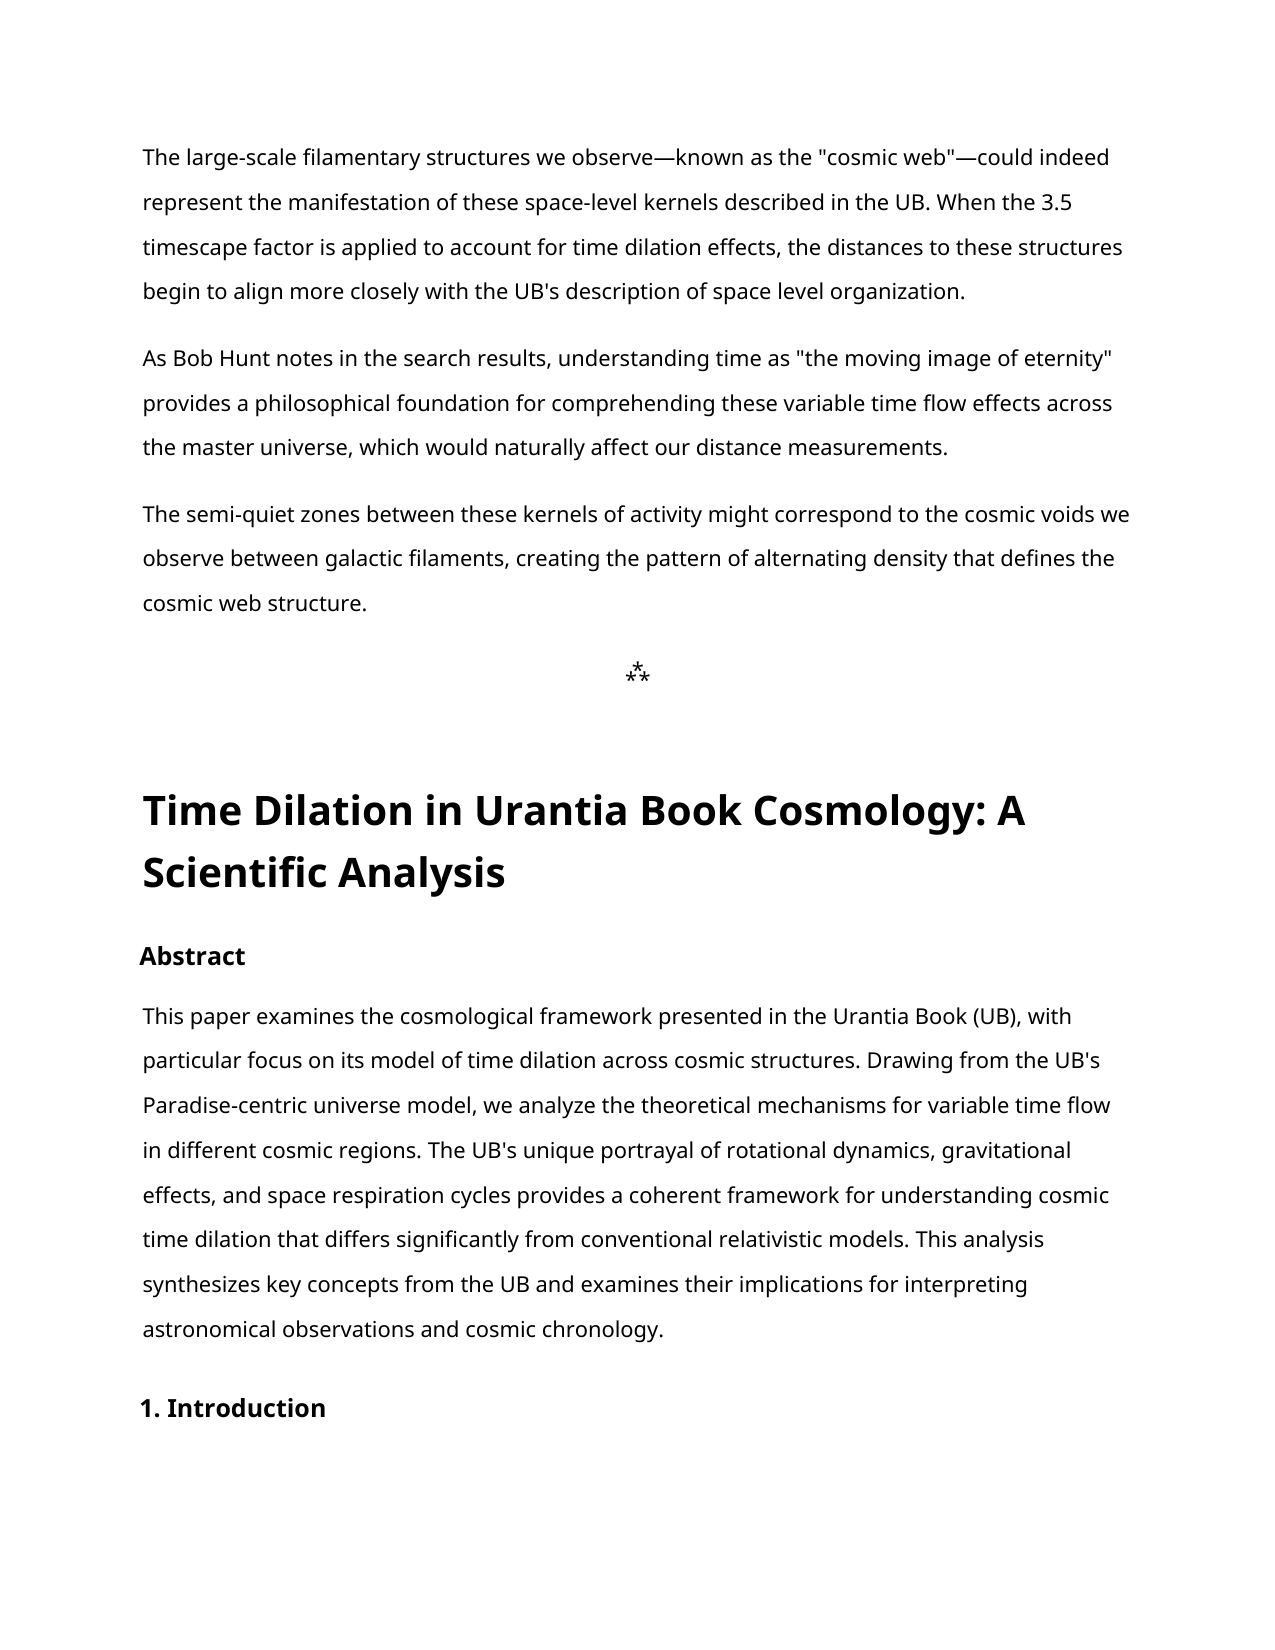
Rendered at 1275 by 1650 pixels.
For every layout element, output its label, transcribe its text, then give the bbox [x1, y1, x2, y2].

text ⁂ [142, 655, 1133, 684]
text The large-scale filamentary structures we observe—known as the "cosmic web"—could indeed represent the manifestation of these space-level kernels described in the UB. When the 3.5 timescape factor is applied to account for time dilation effects, the distances to these structures begin to align more closely with the UB's description of space level organization. [142, 142, 1133, 306]
text As Bob Hunt notes in the search results, understanding time as "the moving image of eternity" provides a philosophical foundation for comprehending these variable time flow effects across the master universe, which would naturally affect our distance measurements. [142, 343, 1133, 462]
text Time Dilation in Urantia Book Cosmology: A Scientific Analysis [142, 782, 1133, 899]
text 1. Introduction [139, 1391, 1133, 1425]
text The semi-quiet zones between these kernels of activity might correspond to the cosmic voids we observe between galactic filaments, creating the pattern of alternating density that defines the cosmic web structure. [142, 499, 1133, 618]
text This paper examines the cosmological framework presented in the Urantia Book (UB), with particular focus on its model of time dilation across cosmic structures. Drawing from the UB's Paradise-centric universe model, we analyze the theoretical mechanisms for variable time flow in different cosmic regions. The UB's unique portrayal of rotational dynamics, gravitational effects, and space respiration cycles provides a coherent framework for understanding cosmic time dilation that differs significantly from conventional relativistic models. This analysis synthesizes key concepts from the UB and examines their implications for interpreting astronomical observations and cosmic chronology. [142, 1001, 1133, 1343]
text Abstract [139, 939, 1133, 973]
